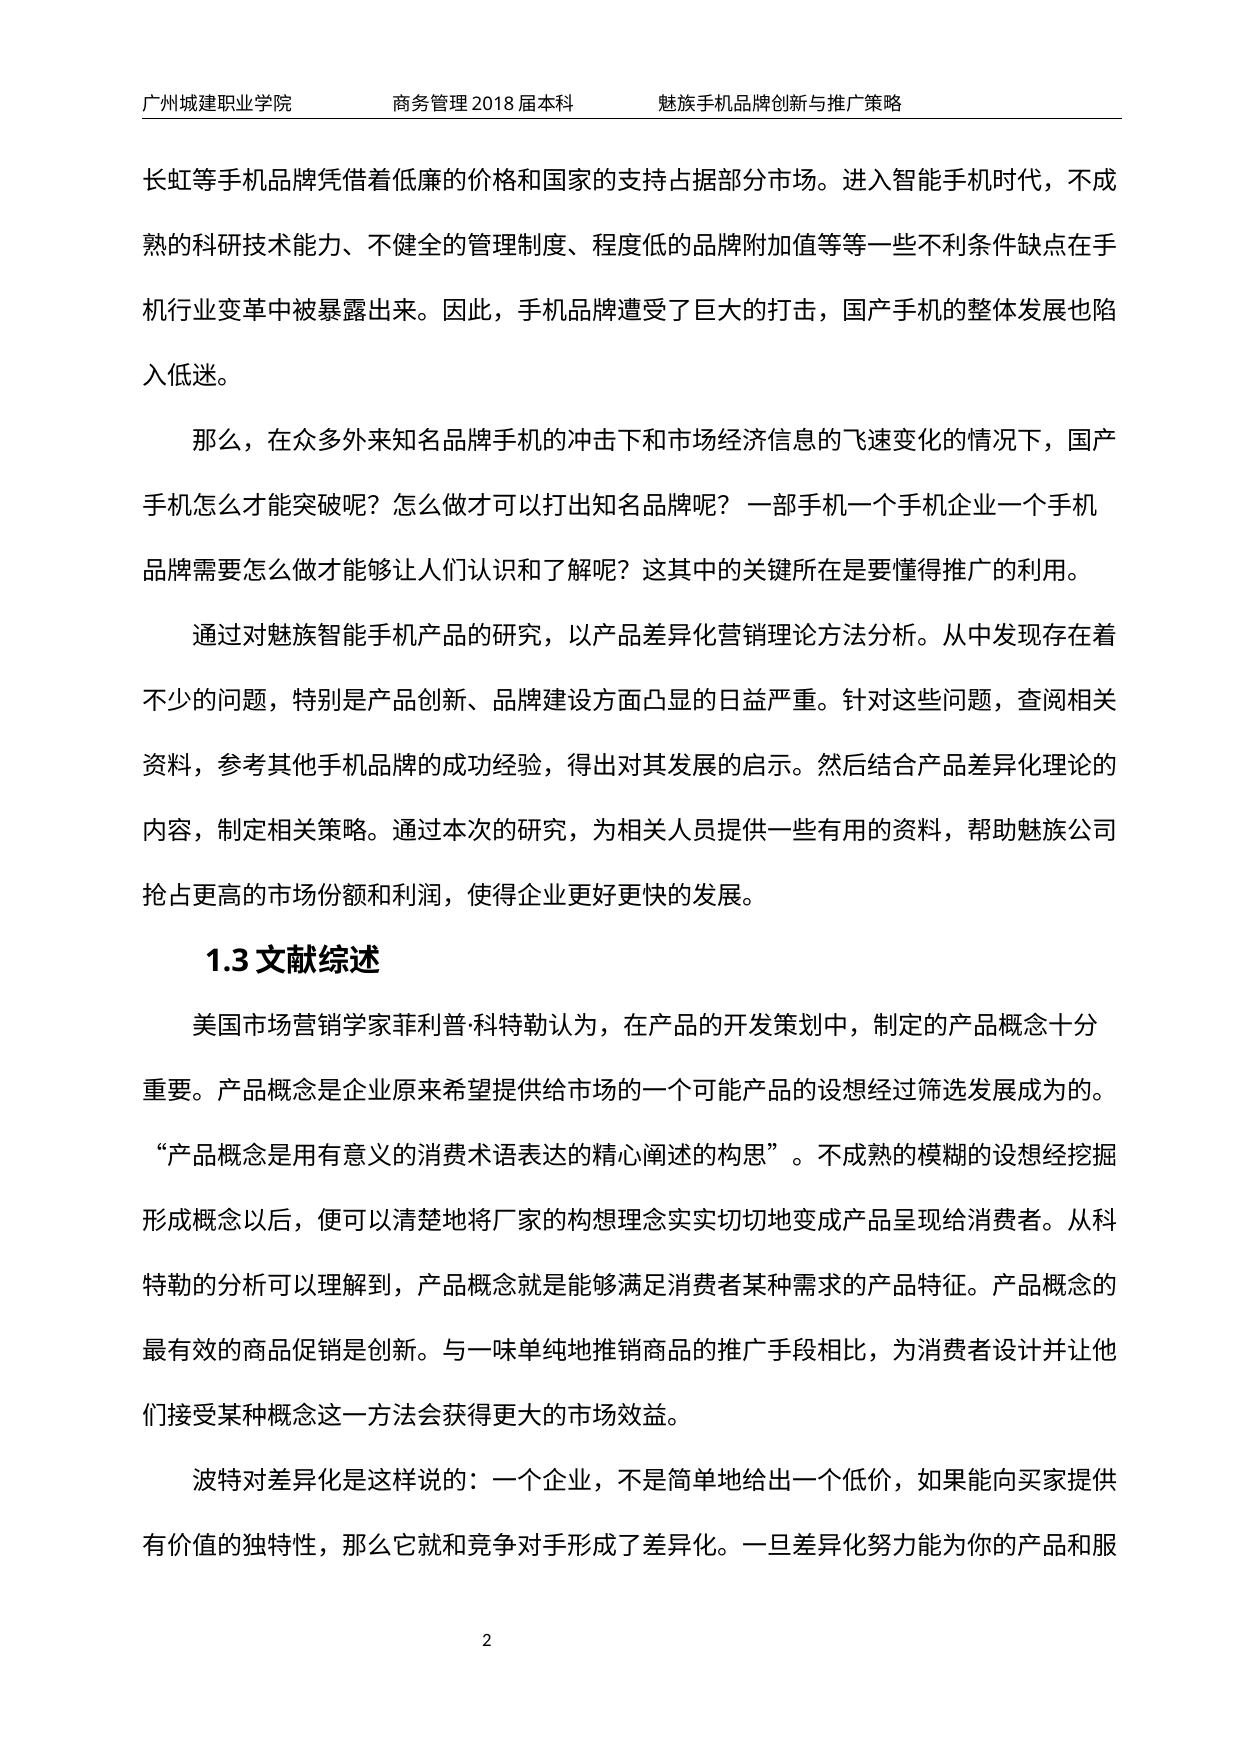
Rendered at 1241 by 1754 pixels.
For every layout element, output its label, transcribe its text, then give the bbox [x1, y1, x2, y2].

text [142, 1446, 1122, 1576]
text 那么，在众多外来知名品牌手机的冲击下和市场经济信息的飞速变化的情况下，国产手机怎么才能突破呢？怎么做才可以打出知名品牌呢？ 一部手机一个手机企业一个手机品牌需要怎么做才能够让人们认识和了解呢？这其中的关键所在是要懂得推广的利用。 [142, 406, 1122, 601]
text 通过对魅族智能手机产品的研究，以产品差异化营销理论方法分析。从中发现存在着不少的问题，特别是产品创新、品牌建设方面凸显的日益严重。针对这些问题，查阅相关资料，参考其他手机品牌的成功经验，得出对其发展的启示。然后结合产品差异化理论的内容，制定相关策略。通过本次的研究，为相关人员提供一些有用的资料，帮助魅族公司抢占更高的市场份额和利润，使得企业更好更快的发展。 [142, 601, 1122, 926]
text 美国市场营销学家菲利普·科特勒认为，在产品的开发策划中，制定的产品概念十分重要。产品概念是企业原来希望提供给市场的一个可能产品的设想经过筛选发展成为的。“产品概念是用有意义的消费术语表达的精心阐述的构思”。不成熟的模糊的设想经挖掘形成概念以后，便可以清楚地将厂家的构想理念实实切切地变成产品呈现给消费者。从科特勒的分析可以理解到，产品概念就是能够满足消费者某种需求的产品特征。产品概念的最有效的商品促销是创新。与一味单纯地推销商品的推广手段相比，为消费者设计并让他们接受某种概念这一方法会获得更大的市场效益。 [142, 991, 1122, 1446]
text 1.3文献综述 [142, 926, 1122, 991]
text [142, 146, 1122, 406]
